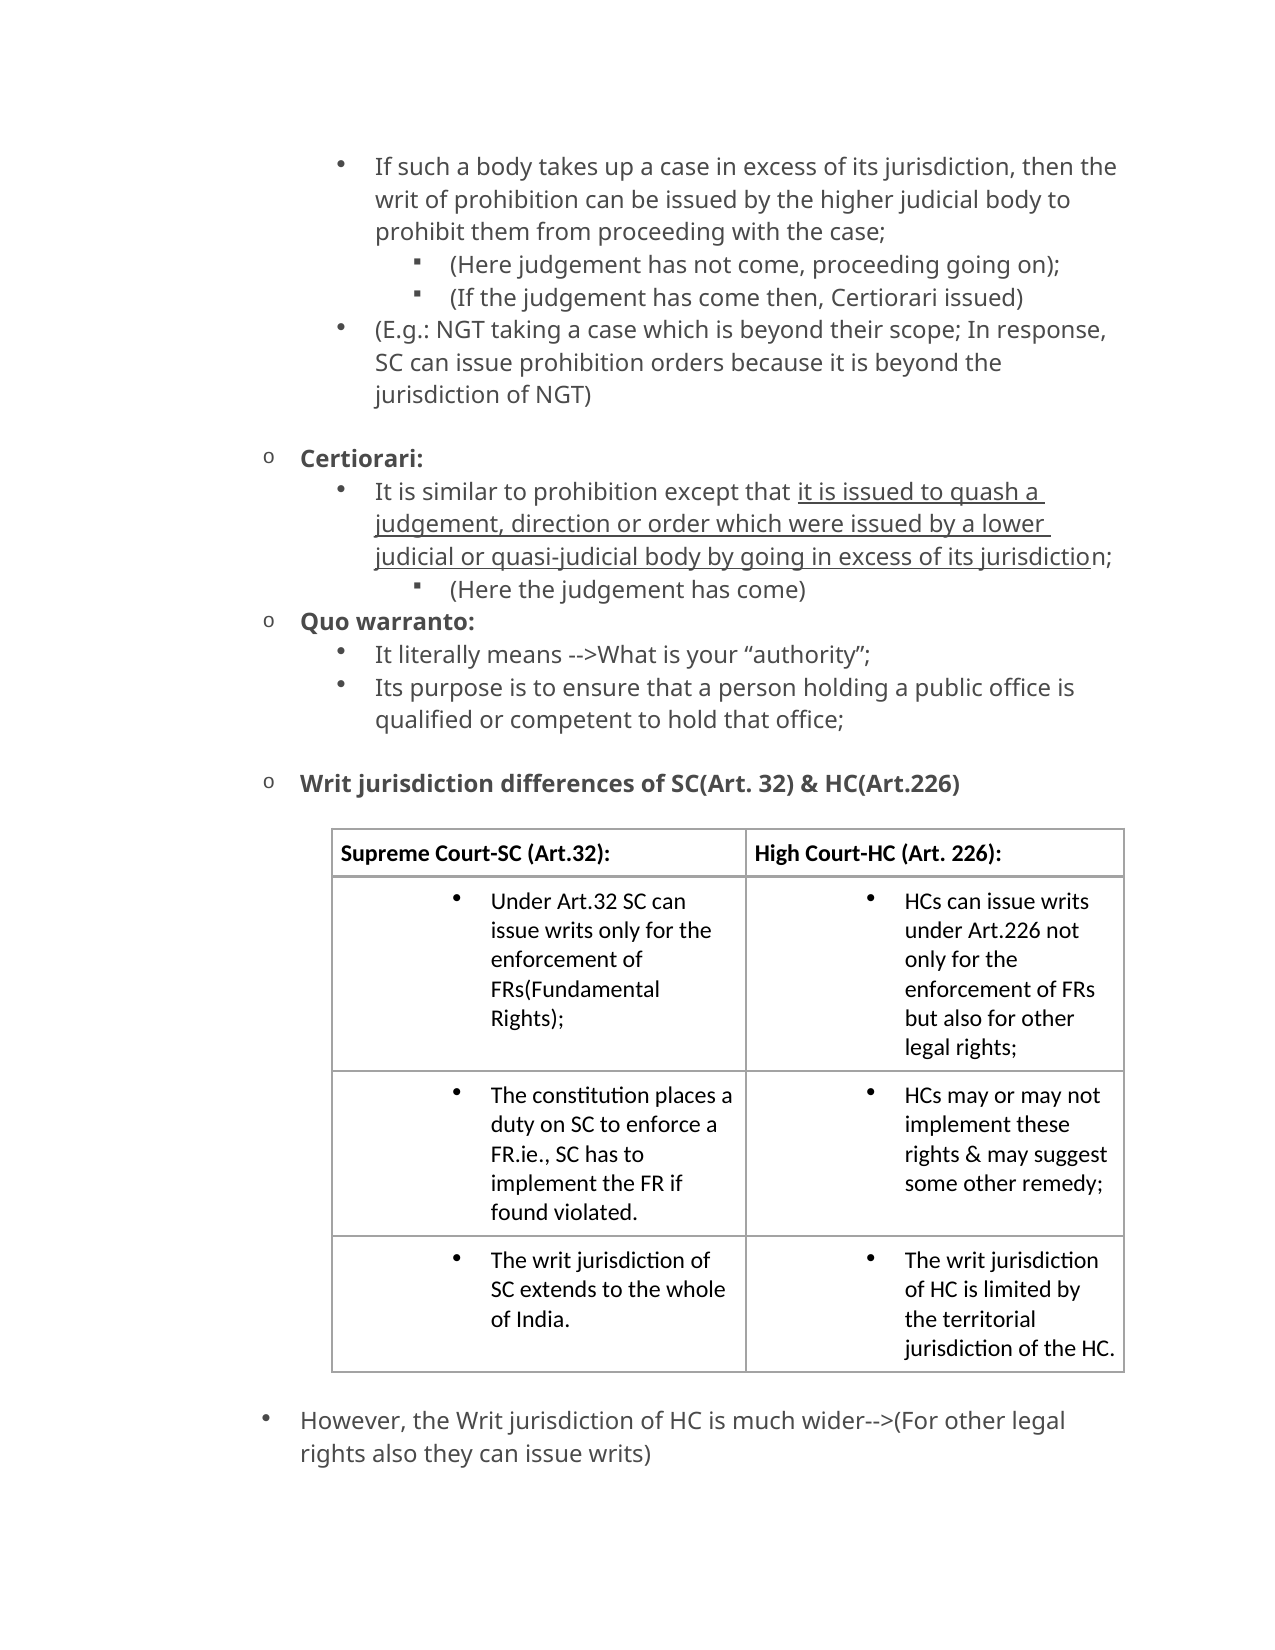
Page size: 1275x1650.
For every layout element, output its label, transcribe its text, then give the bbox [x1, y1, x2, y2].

list If such a body takes up a case in excess of its jurisdiction, then the writ of prohibition can be issued by the higher judicial body to prohibit them from proceeding with the case; [337, 150, 1125, 248]
list (If the judgement has come then, Certiorari issued) [412, 280, 1125, 313]
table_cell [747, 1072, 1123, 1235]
list Certiorari: [262, 442, 1125, 475]
list (Here judgement has not come, proceeding going on); [412, 248, 1125, 280]
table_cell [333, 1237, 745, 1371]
list It literally means -->What is your “authority”; [337, 638, 1125, 670]
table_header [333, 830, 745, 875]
list However, the Writ jurisdiction of HC is much wider-->(For other legal rights also they can issue writs) [262, 1404, 1125, 1469]
list Its purpose is to ensure that a person holding a public office is qualified or competent to hold that office; [337, 670, 1125, 736]
list (Here the judgement has come) [412, 572, 1125, 605]
list Writ jurisdiction differences of SC(Art. 32) & HC(Art.226) [262, 767, 1125, 799]
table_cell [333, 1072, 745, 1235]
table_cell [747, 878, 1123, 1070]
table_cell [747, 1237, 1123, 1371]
list (E.g.: NGT taking a case which is beyond their scope; In response, SC can issue prohibition orders because it is beyond the jurisdiction of NGT) [337, 313, 1125, 411]
list It is similar to prohibition except that it is issued to quash a judgement, direction or order which were issued by a lower judicial or quasi-judicial body by going in excess of its jurisdiction; [337, 475, 1125, 572]
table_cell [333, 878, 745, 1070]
list Quo warranto: [262, 605, 1125, 638]
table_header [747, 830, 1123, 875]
